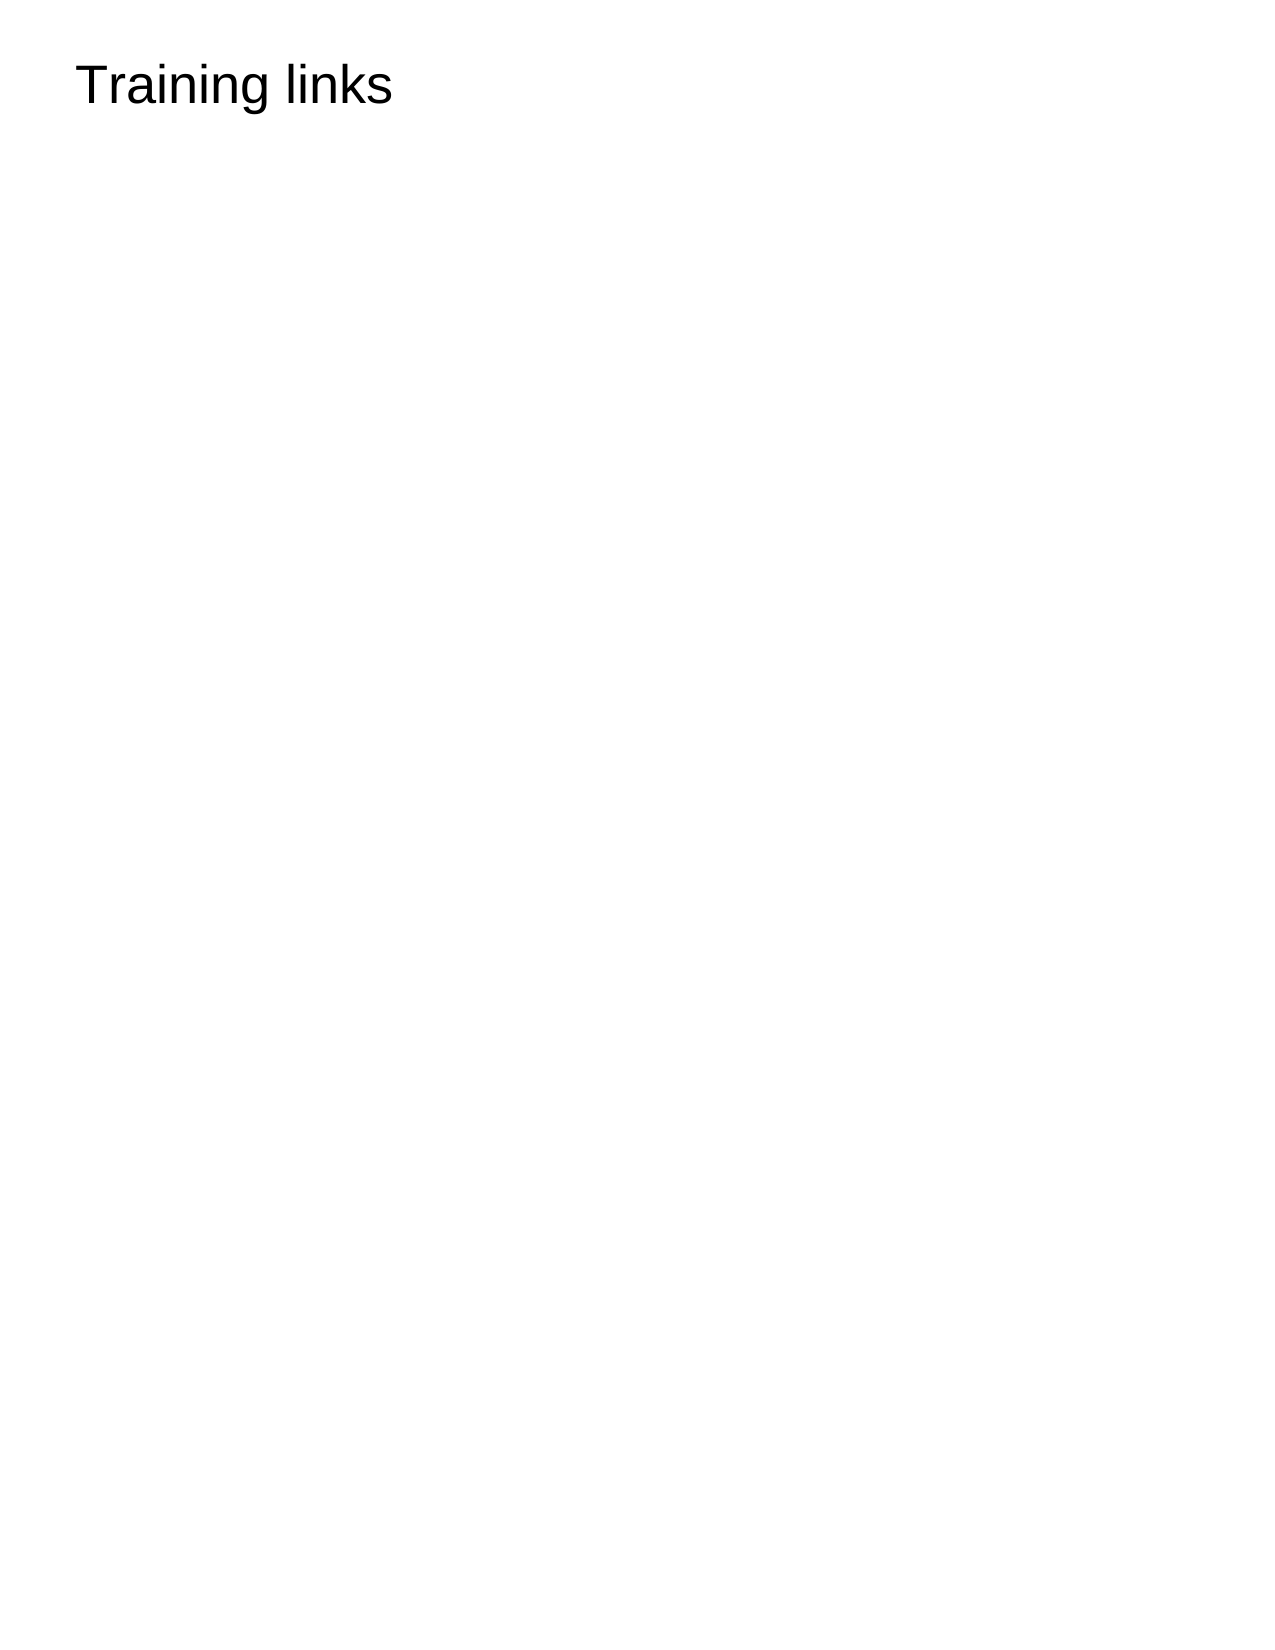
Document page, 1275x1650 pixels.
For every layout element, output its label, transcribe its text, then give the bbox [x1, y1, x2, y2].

title Training links [75, 52, 1200, 115]
